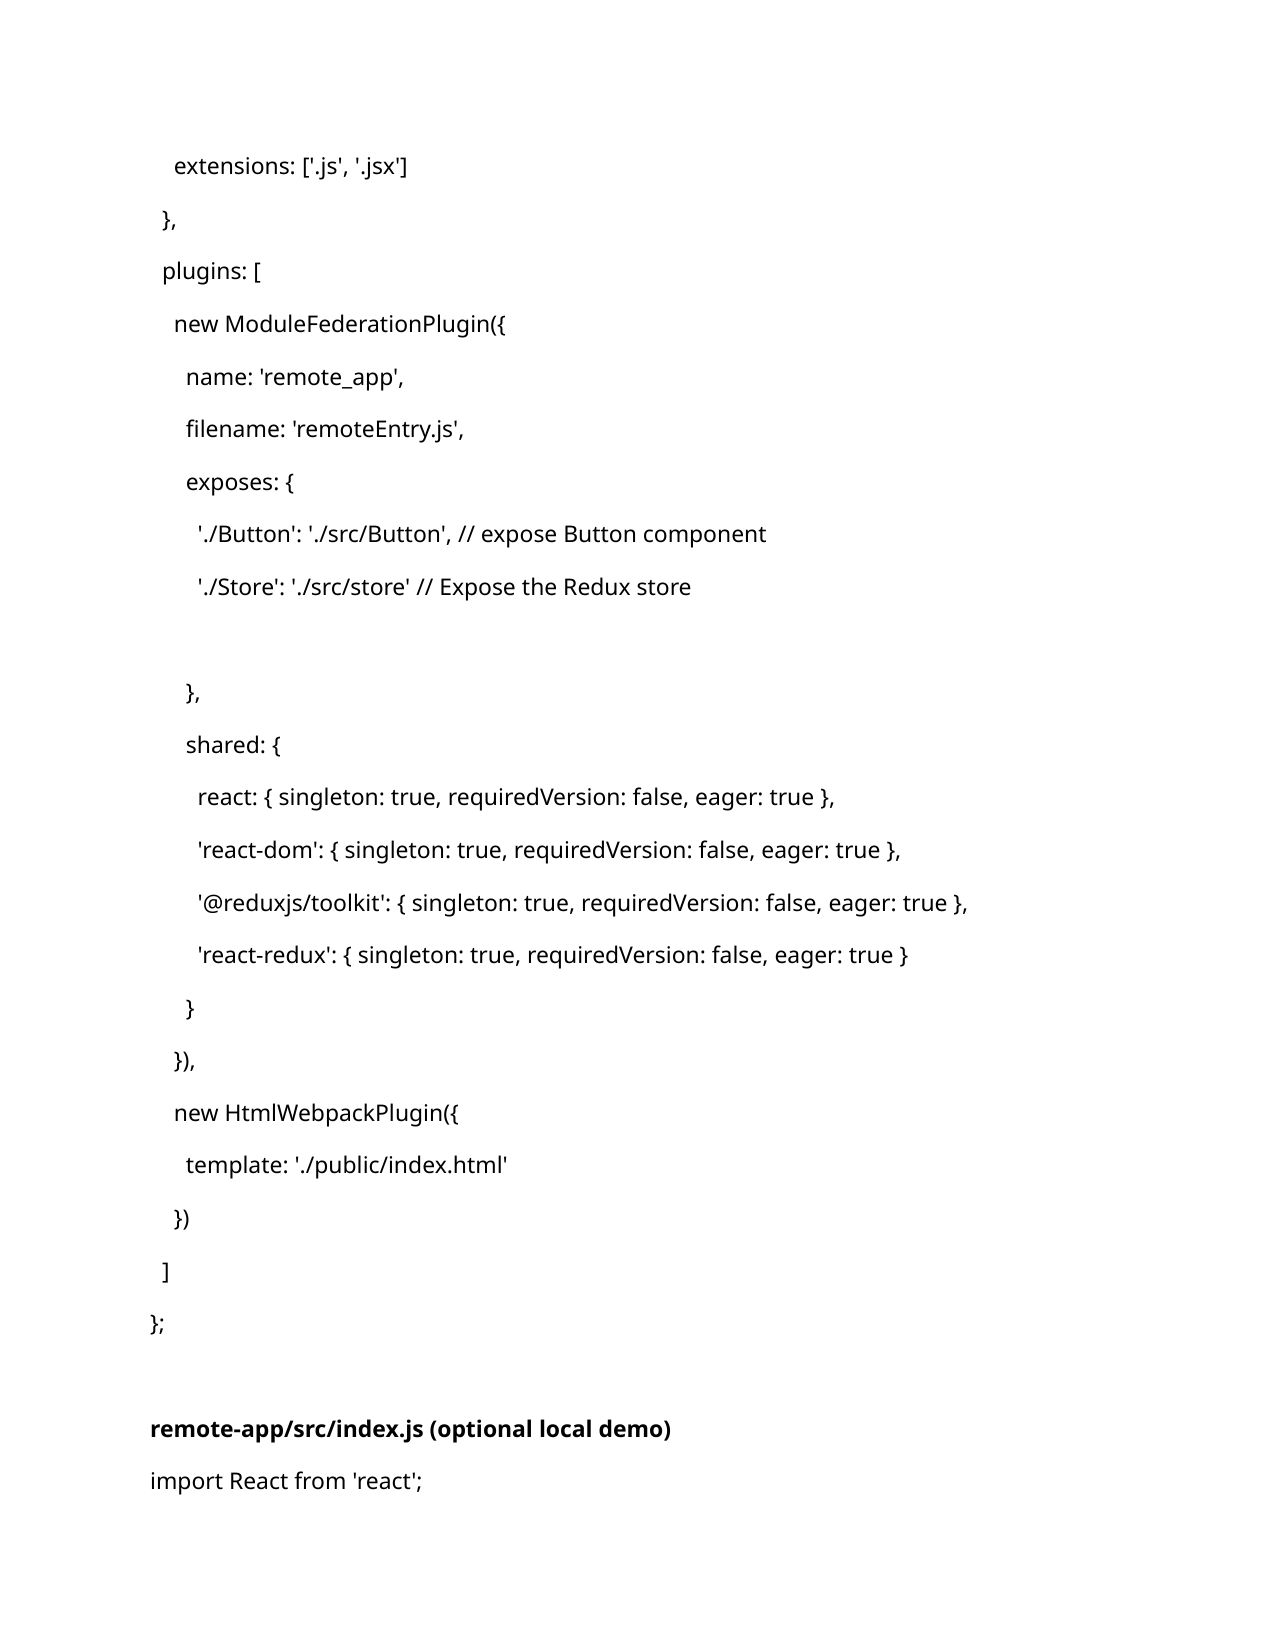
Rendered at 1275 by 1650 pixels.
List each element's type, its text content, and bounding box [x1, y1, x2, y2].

text name: 'remote_app', [150, 360, 1125, 392]
text './Button': './src/Button', // expose Button component [150, 518, 1125, 549]
text filename: 'remoteEntry.js', [150, 413, 1125, 444]
text react: { singleton: true, requiredVersion: false, eager: true }, [150, 781, 1125, 812]
text 'react-dom': { singleton: true, requiredVersion: false, eager: true }, [150, 834, 1125, 865]
text }; [150, 1307, 1125, 1338]
text }) [150, 1202, 1125, 1233]
text '@reduxjs/toolkit': { singleton: true, requiredVersion: false, eager: true }, [150, 886, 1125, 918]
text template: './public/index.html' [150, 1149, 1125, 1181]
text './Store': './src/store' // Expose the Redux store [150, 571, 1125, 602]
text shared: { [150, 729, 1125, 760]
text import React from 'react'; [150, 1465, 1125, 1496]
text remote-app/src/index.js (optional local demo) [150, 1412, 1125, 1444]
text 'react-redux': { singleton: true, requiredVersion: false, eager: true } [150, 939, 1125, 970]
text extensions: ['.js', '.jsx'] [150, 150, 1125, 181]
text }), [150, 1044, 1125, 1076]
text } [150, 992, 1125, 1023]
text new ModuleFederationPlugin({ [150, 308, 1125, 339]
text new HtmlWebpackPlugin({ [150, 1097, 1125, 1128]
text }, [150, 676, 1125, 707]
text plugins: [ [150, 255, 1125, 286]
text exposes: { [150, 466, 1125, 497]
text }, [150, 203, 1125, 234]
text ] [150, 1255, 1125, 1286]
